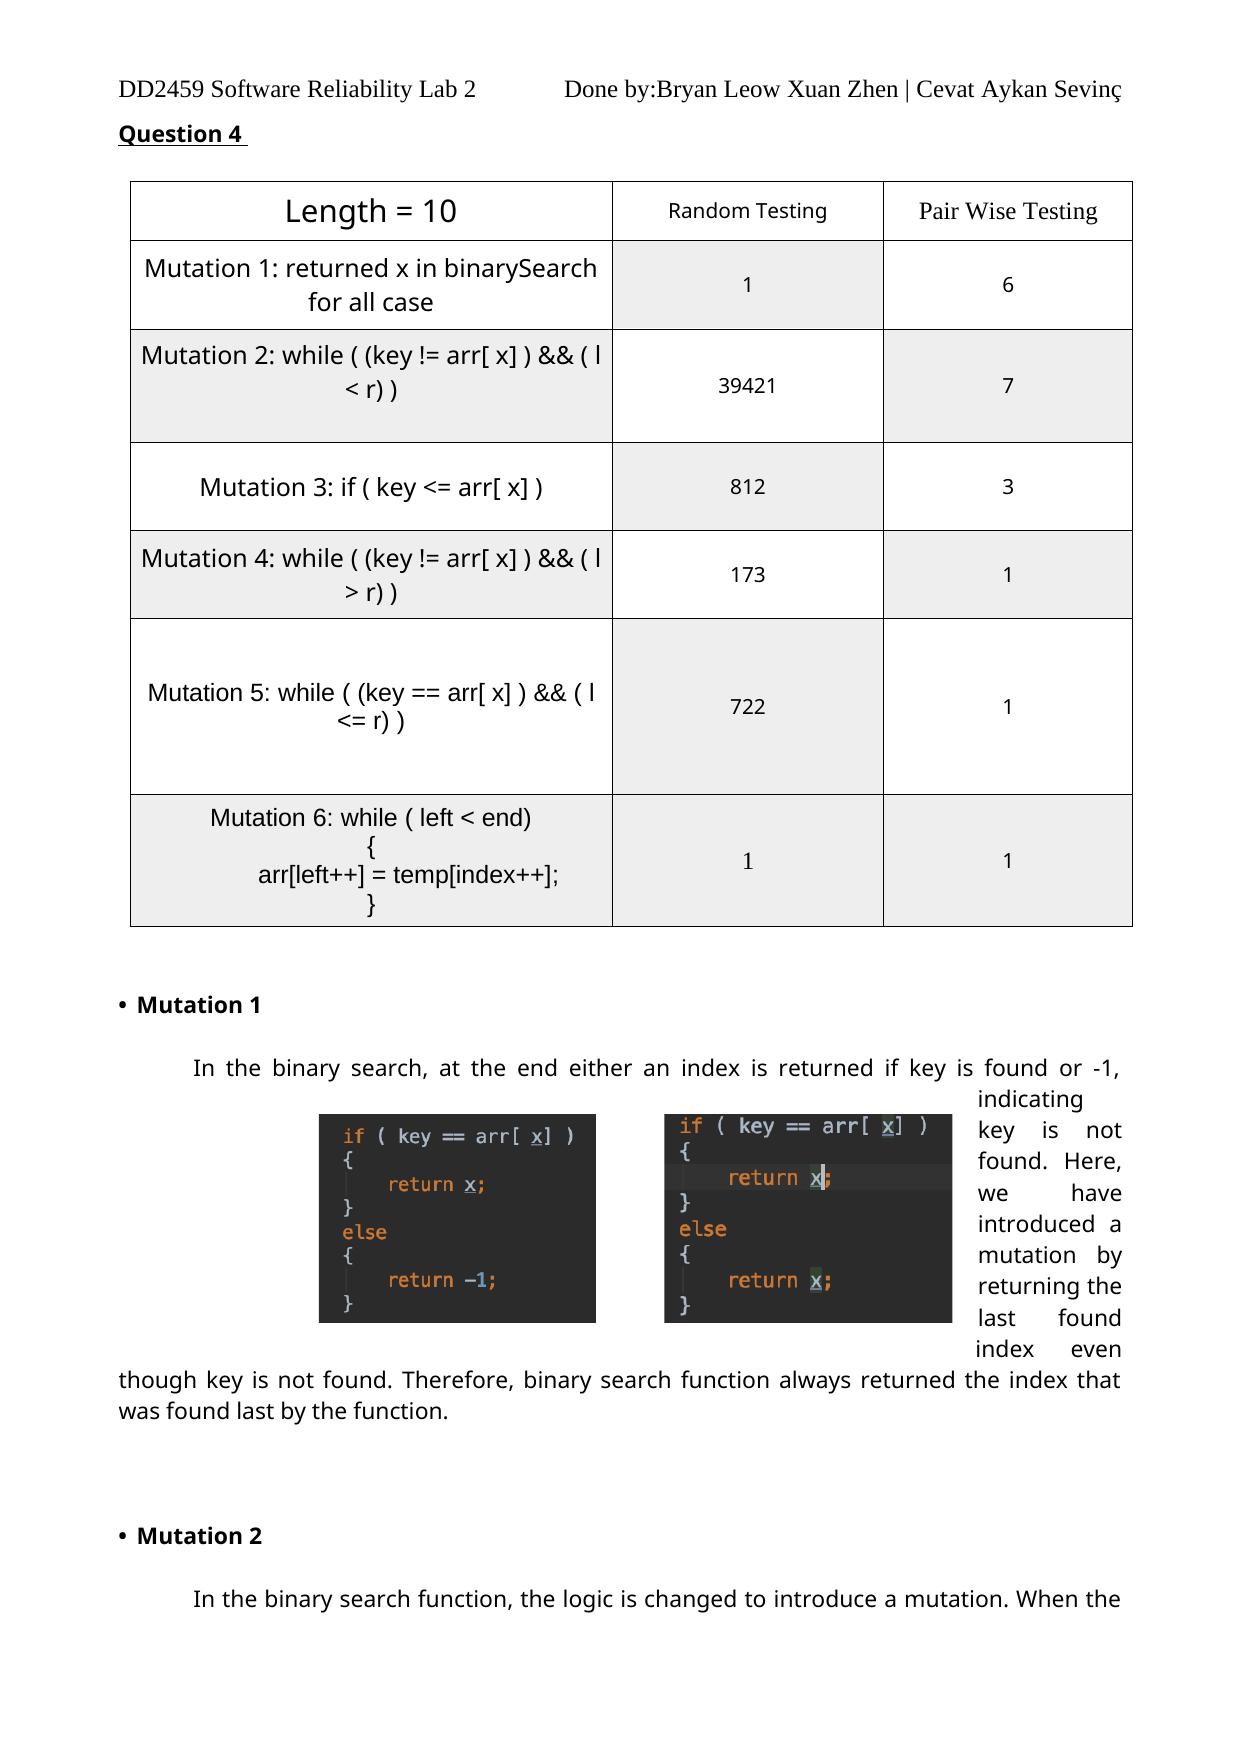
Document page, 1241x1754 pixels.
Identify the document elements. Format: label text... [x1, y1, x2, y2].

table_cell 173 [613, 531, 883, 618]
table_cell 1 [884, 795, 1132, 926]
table_cell Mutation 3: if ( key <= arr[ x] ) [131, 443, 612, 530]
table_cell 1 [613, 795, 883, 926]
table_cell Mutation 4: while ( (key != arr[ x] ) && ( l > r) ) [131, 531, 612, 618]
table_cell 1 [613, 241, 883, 328]
table_header Length = 10 [131, 182, 612, 240]
picture [663, 1114, 953, 1323]
text Question 4 [118, 118, 1122, 149]
list Mutation 1 [118, 989, 1122, 1020]
table_cell Mutation 2: while ( (key != arr[ x] ) && ( l < r) ) [131, 330, 612, 442]
table_cell 39421 [613, 330, 883, 442]
table_cell Mutation 6: while ( left < end) { arr[left++] = temp[index++]; } [131, 795, 612, 926]
table_cell 6 [884, 241, 1132, 328]
table_cell 1 [884, 619, 1132, 794]
table_cell 722 [613, 619, 883, 794]
table_cell Mutation 1: returned x in binarySearch for all case [131, 241, 612, 328]
table_cell Mutation 5: while ( (key == arr[ x] ) && ( l <= r) ) [131, 619, 612, 794]
table_cell 812 [613, 443, 883, 530]
table_cell 1 [884, 531, 1132, 618]
table_cell 3 [884, 443, 1132, 530]
picture [318, 1114, 596, 1323]
table_header Pair Wise Testing [884, 182, 1132, 240]
table_cell 7 [884, 330, 1132, 442]
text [118, 1583, 1122, 1614]
table_header Random Testing [613, 182, 883, 240]
list Mutation 2 [118, 1520, 1122, 1551]
